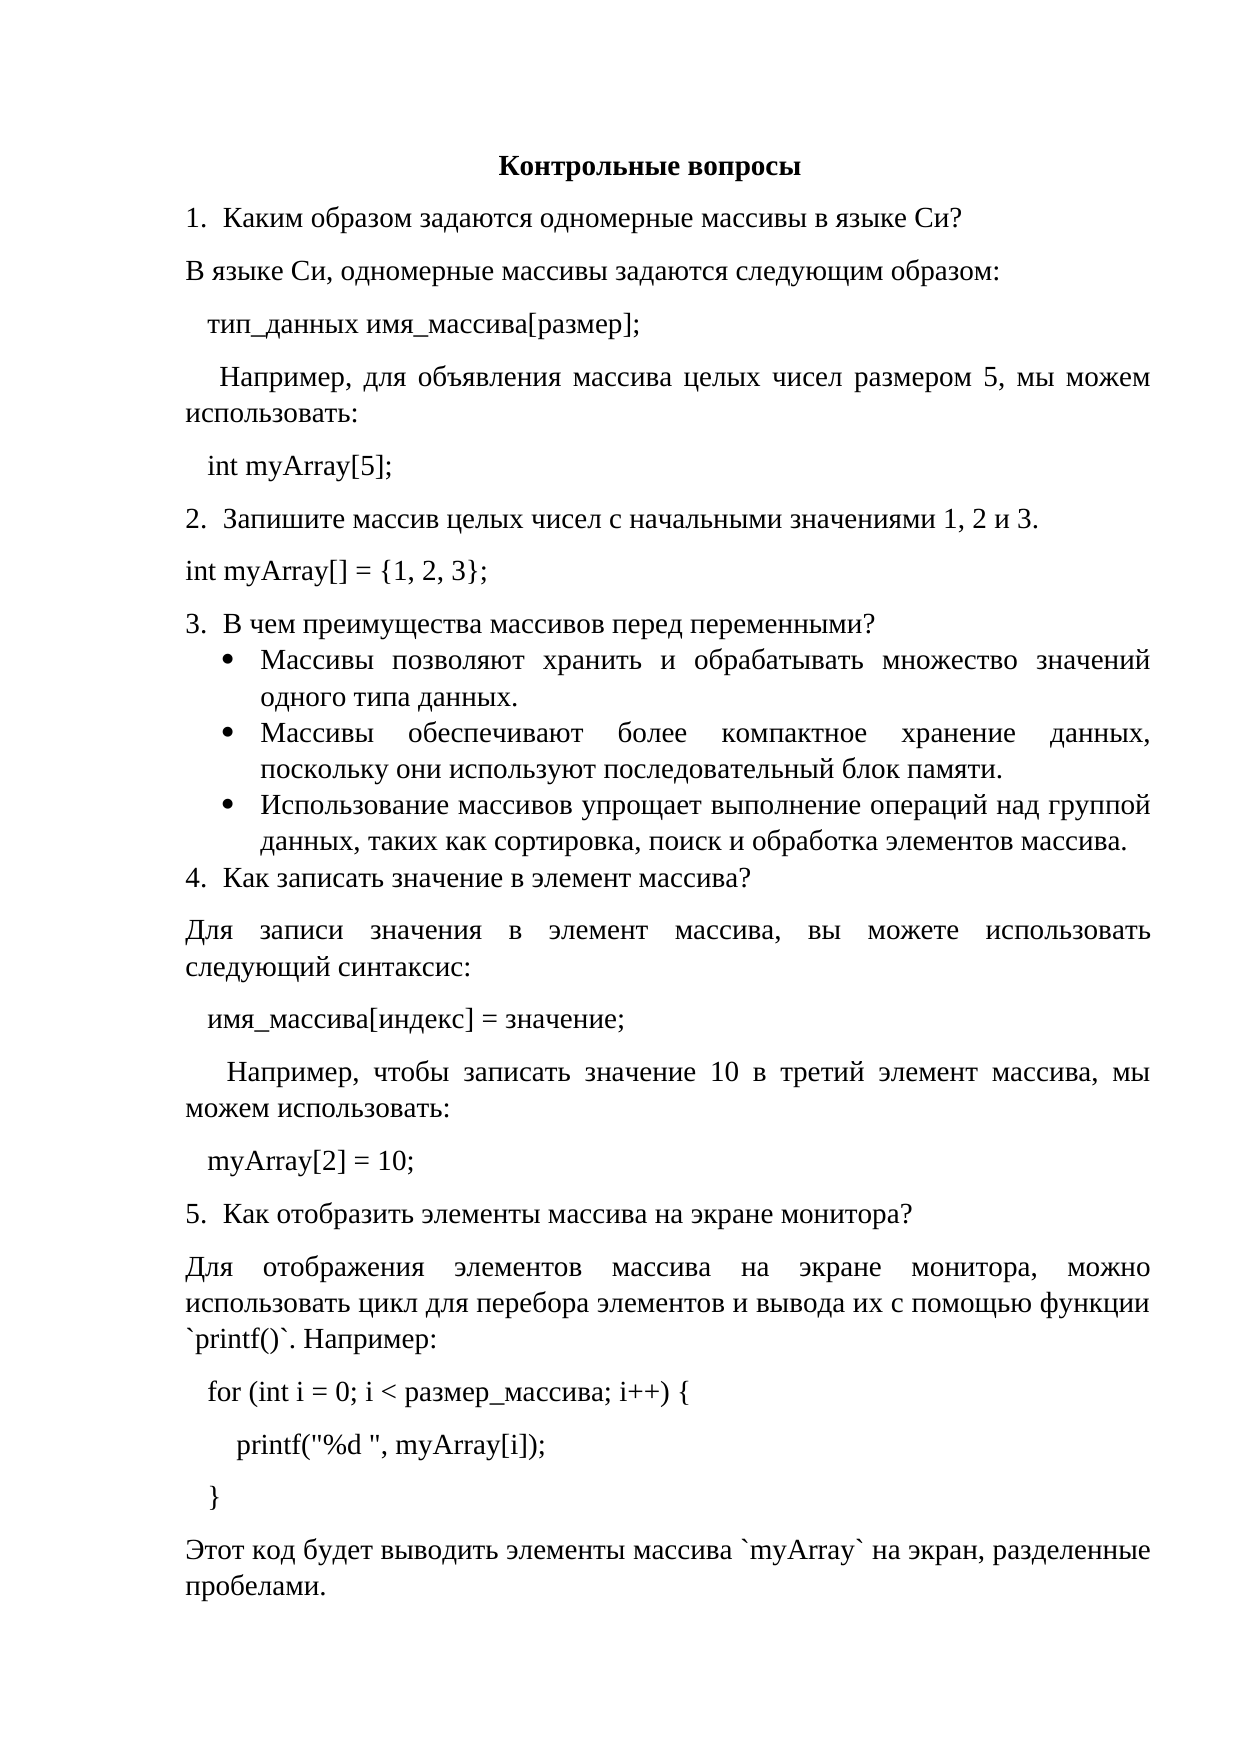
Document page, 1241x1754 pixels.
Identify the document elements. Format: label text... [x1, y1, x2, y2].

text имя_массива[индекс] = значение; [185, 1001, 1152, 1035]
list Как записать значение в элемент массива? [185, 860, 1152, 893]
text for (int i = 0; i < размер_массива; i++) { [185, 1374, 1152, 1407]
list В чем преимущества массивов перед переменными? [185, 606, 1152, 640]
text } [185, 1479, 1152, 1513]
list Каким образом задаются одномерные массивы в языке Си? [185, 201, 1152, 234]
list Массивы позволяют хранить и обрабатывать множество значений одного типа данных. [223, 642, 1152, 712]
text myArray[2] = 10; [185, 1143, 1152, 1177]
text Например, чтобы записать значение 10 в третий элемент массива, мы можем использовать: [185, 1054, 1152, 1124]
list Массивы обеспечивают более компактное хранение данных, поскольку они используют последовательный блок памяти. [223, 715, 1152, 785]
text int myArray[] = {1, 2, 3}; [185, 553, 1152, 587]
list Запишите массив целых чисел с начальными значениями 1, 2 и 3. [185, 501, 1152, 534]
text Например, для объявления массива целых чисел размером 5, мы можем использовать: [185, 359, 1152, 429]
text int myArray[5]; [185, 448, 1152, 481]
list Использование массивов упрощает выполнение операций над группой данных, таких как сортировка, поиск и обработка элементов массива. [223, 787, 1152, 857]
text Этот код будет выводить элементы массива `myArray` на экран, разделенные пробелами. [185, 1532, 1152, 1602]
text тип_данных имя_массива[размер]; [185, 306, 1152, 340]
text Контрольные вопросы [148, 148, 1152, 181]
text Для отображения элементов массива на экране монитора, можно использовать цикл для перебора элементов и вывода их с помощью функции `printf()`. Например: [185, 1249, 1152, 1355]
text printf("%d ", myArray[i]); [185, 1427, 1152, 1460]
list Как отобразить элементы массива на экране монитора? [185, 1196, 1152, 1229]
text Для записи значения в элемент массива, вы можете использовать следующий синтаксис: [185, 912, 1152, 982]
text В языке Си, одномерные массивы задаются следующим образом: [185, 253, 1152, 287]
